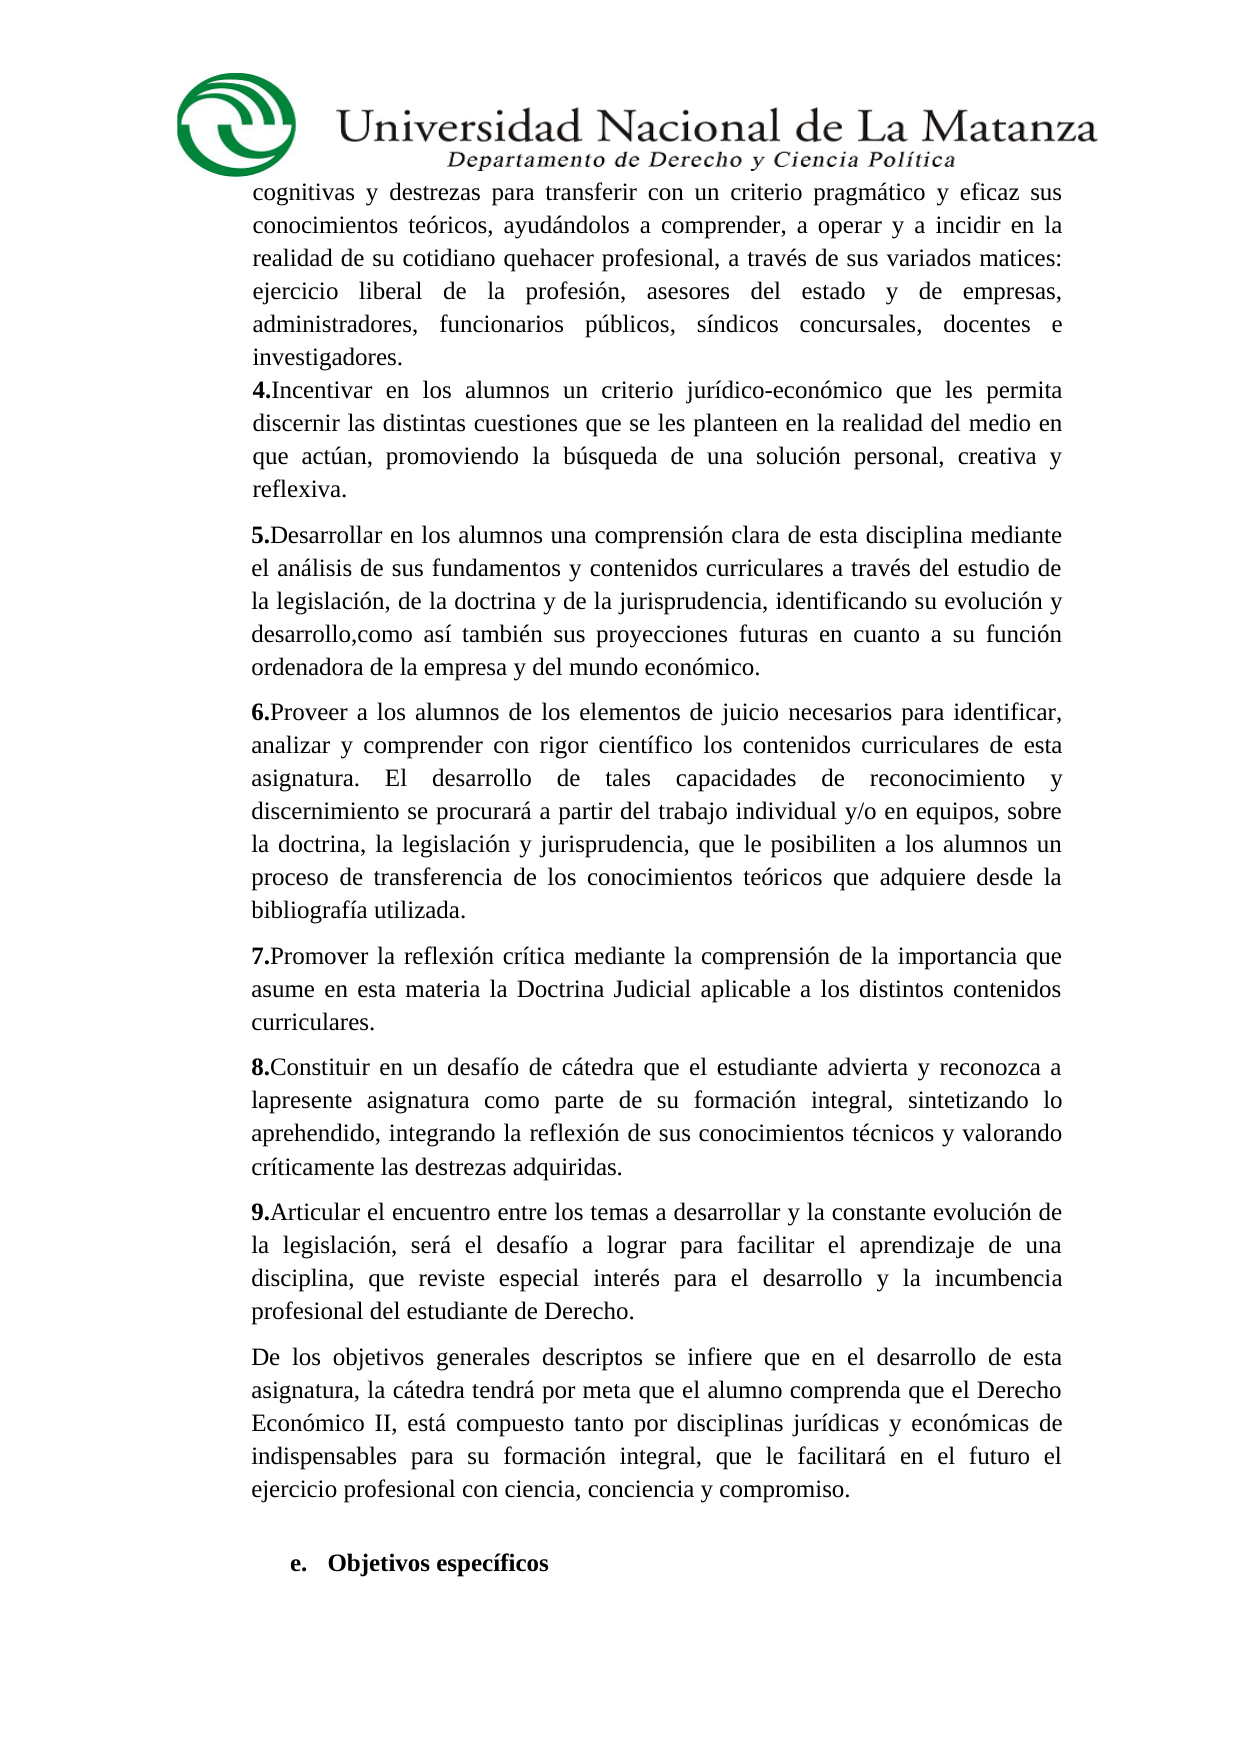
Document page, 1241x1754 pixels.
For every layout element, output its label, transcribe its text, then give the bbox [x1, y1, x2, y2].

list Objetivos específicos [290, 1548, 1063, 1577]
picture [177, 73, 1098, 177]
text 7.Promover la reflexión crítica mediante la comprensión de la importancia que asume en esta materia la Doctrina Judicial aplicable a los distintos contenidos curriculares. [251, 941, 1063, 1036]
text 9.Articular el encuentro entre los temas a desarrollar y la constante evolución de la legislación, será el desafío a lograr para facilitar el aprendizaje de una disciplina, que reviste especial interés para el desarrollo y la incumbencia profesional del estudiante de Derecho. [251, 1197, 1063, 1325]
text 5.Desarrollar en los alumnos una comprensión clara de esta disciplina mediante el análisis de sus fundamentos y contenidos curriculares a través del estudio de la legislación, de la doctrina y de la jurisprudencia, identificando su evolución y desarrollo,como así también sus proyecciones futuras en cuanto a su función ordenadora de la empresa y del mundo económico. [251, 520, 1063, 681]
text 8.Constituir en un desafío de cátedra que el estudiante advierta y reconozca a lapresente asignatura como parte de su formación integral, sintetizando lo aprehendido, integrando la reflexión de sus conocimientos técnicos y valorando críticamente las destrezas adquiridas. [251, 1052, 1063, 1180]
text De los objetivos generales descriptos se infiere que en el desarrollo de esta asignatura, la cátedra tendrá por meta que el alumno comprenda que el Derecho Económico II, está compuesto tanto por disciplinas jurídicas y económicas de indispensables para su formación integral, que le facilitará en el futuro el ejercicio profesional con ciencia, conciencia y compromiso. [251, 1342, 1063, 1502]
list 4.Incentivar en los alumnos un criterio jurídico-económico que les permita discernir las distintas cuestiones que se les planteen en la realidad del medio en que actúan, promoviendo la búsqueda de una solución personal, creativa y reflexiva. [252, 375, 1063, 503]
text 6.Proveer a los alumnos de los elementos de juicio necesarios para identificar, analizar y comprender con rigor científico los contenidos curriculares de esta asignatura. El desarrollo de tales capacidades de reconocimiento y discernimiento se procurará a partir del trabajo individual y/o en equipos, sobre la doctrina, la legislación y jurisprudencia, que le posibiliten a los alumnos un proceso de transferencia de los conocimientos teóricos que adquiere desde la bibliografía utilizada. [251, 697, 1063, 924]
